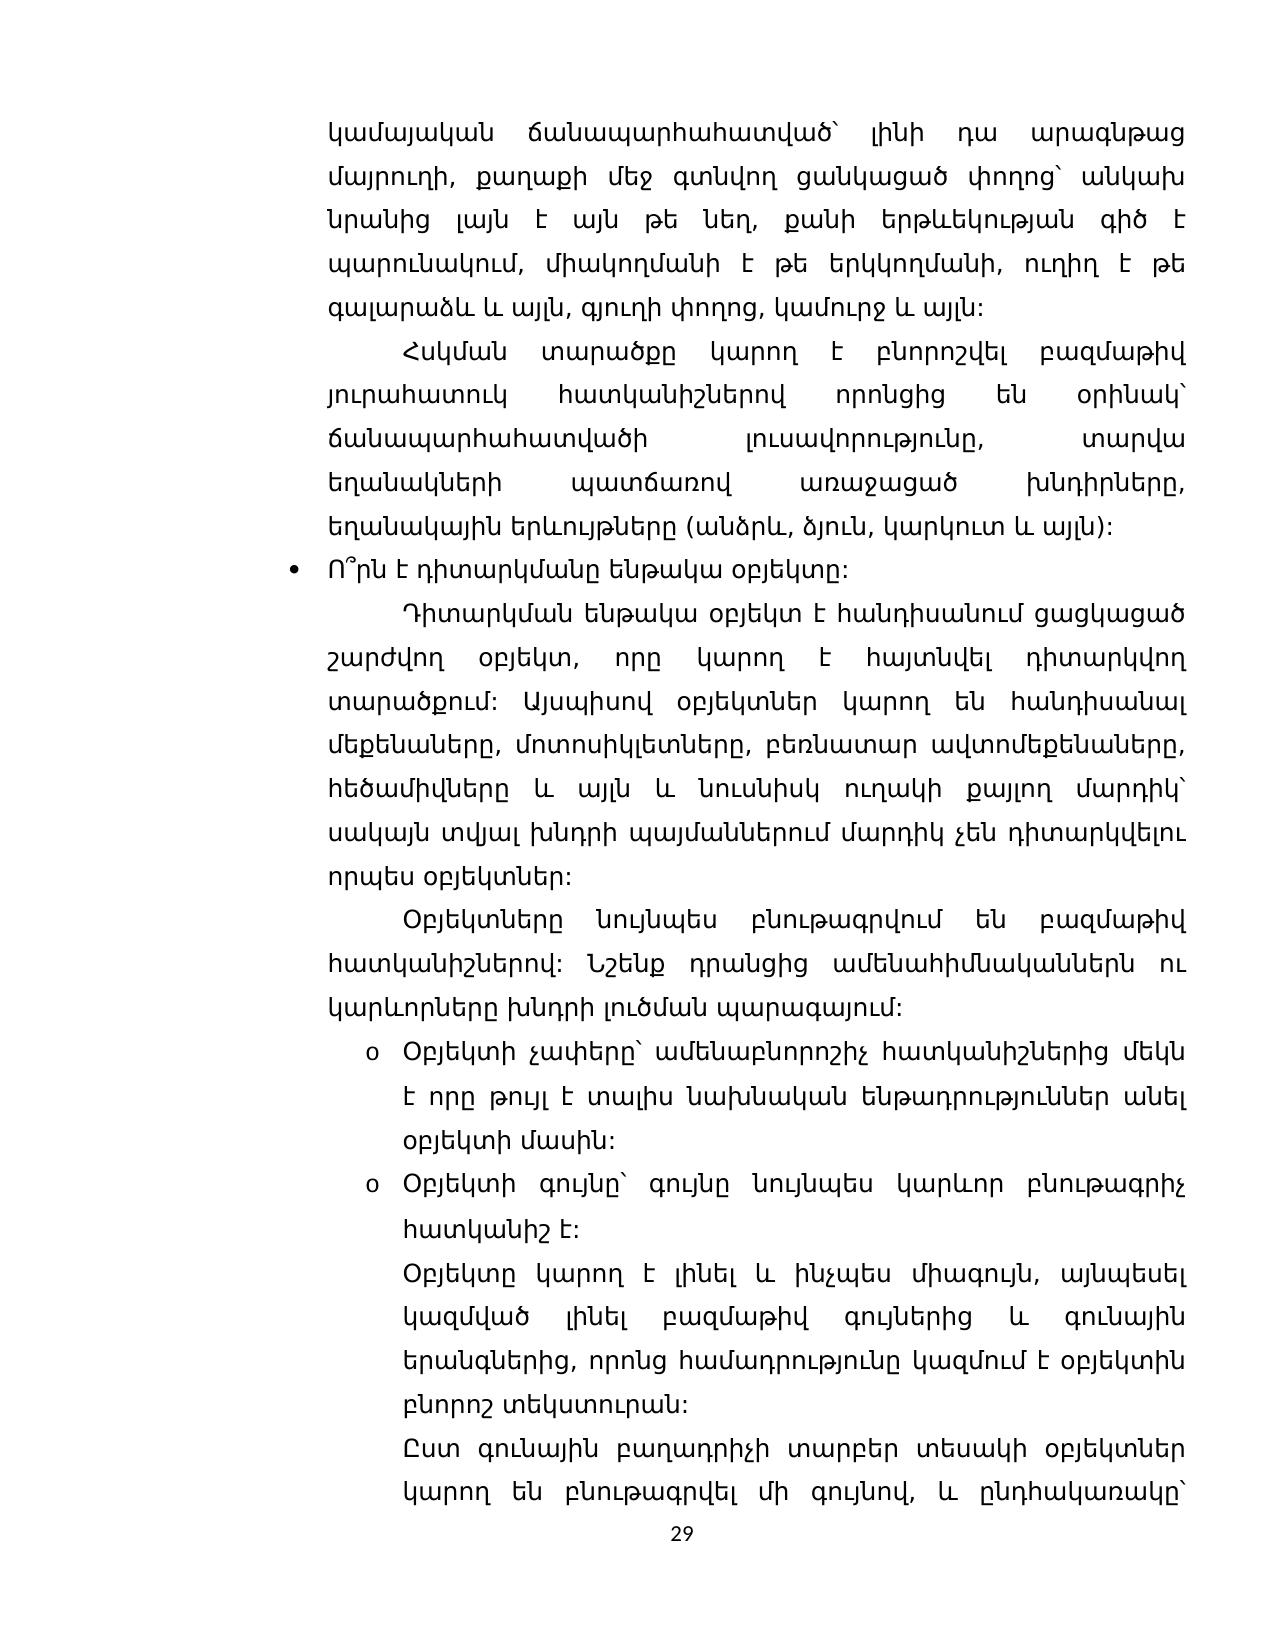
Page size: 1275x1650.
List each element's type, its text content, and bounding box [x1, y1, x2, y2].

list Ո՞րն է դիտարկմանը ենթակա օբյեկտը: [290, 556, 1186, 585]
list Օբյեկտի գույնը՝ գույնը նույնպես կարևոր բնութագրիչ հատկանիշ է: [365, 1170, 1186, 1244]
list Օբյեկտը կարող է լինել և ինչպես միագույն, այնպեսել կազմված լինել բազմաթիվ գույներից և գունային երանգներից, որոնց համադրությունը կազմում է օբյեկտին բնորոշ տեկստուրան: [402, 1259, 1186, 1419]
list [327, 118, 1186, 322]
list Օբյեկտները նույնպես բնութագրվում են բազմաթիվ հատկանիշներով: Նշենք դրանցից ամենահիմնականներն ու կարևորները խնդրի լուծման պարագայում: [327, 906, 1186, 1022]
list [402, 1434, 1186, 1507]
list Դիտարկման ենթակա օբյեկտ է հանդիսանում ցացկացած շարժվող օբյեկտ, որը կարող է հայտնվել դիտարկվող տարածքում: Այսպիսով օբյեկտներ կարող են հանդիսանալ մեքենաները, մոտոսիկլետները, բեռնատար ավտոմեքենաները, հեծամիվները և այլն և նուսնիսկ ուղակի քայլող մարդիկ՝ սակայն տվյալ խնդրի պայմաններում մարդիկ չեն դիտարկվելու որպես օբյեկտներ: [327, 599, 1186, 891]
list Հսկման տարածքը կարող է բնորոշվել բազմաթիվ յուրահատուկ հատկանիշներով որոնցից են օրինակ՝ ճանապարհահատվածի լուսավորությունը, տարվա եղանակների պատճառով առաջացած խնդիրները, եղանակային երևույթները (անձրև, ձյուն, կարկուտ և այլն): [327, 337, 1186, 541]
list Օբյեկտի չափերը՝ ամենաբնորոշիչ հատկանիշներից մեկն է որը թույլ է տալիս նախնական ենթադրություններ անել օբյեկտի մասին: [365, 1037, 1186, 1155]
